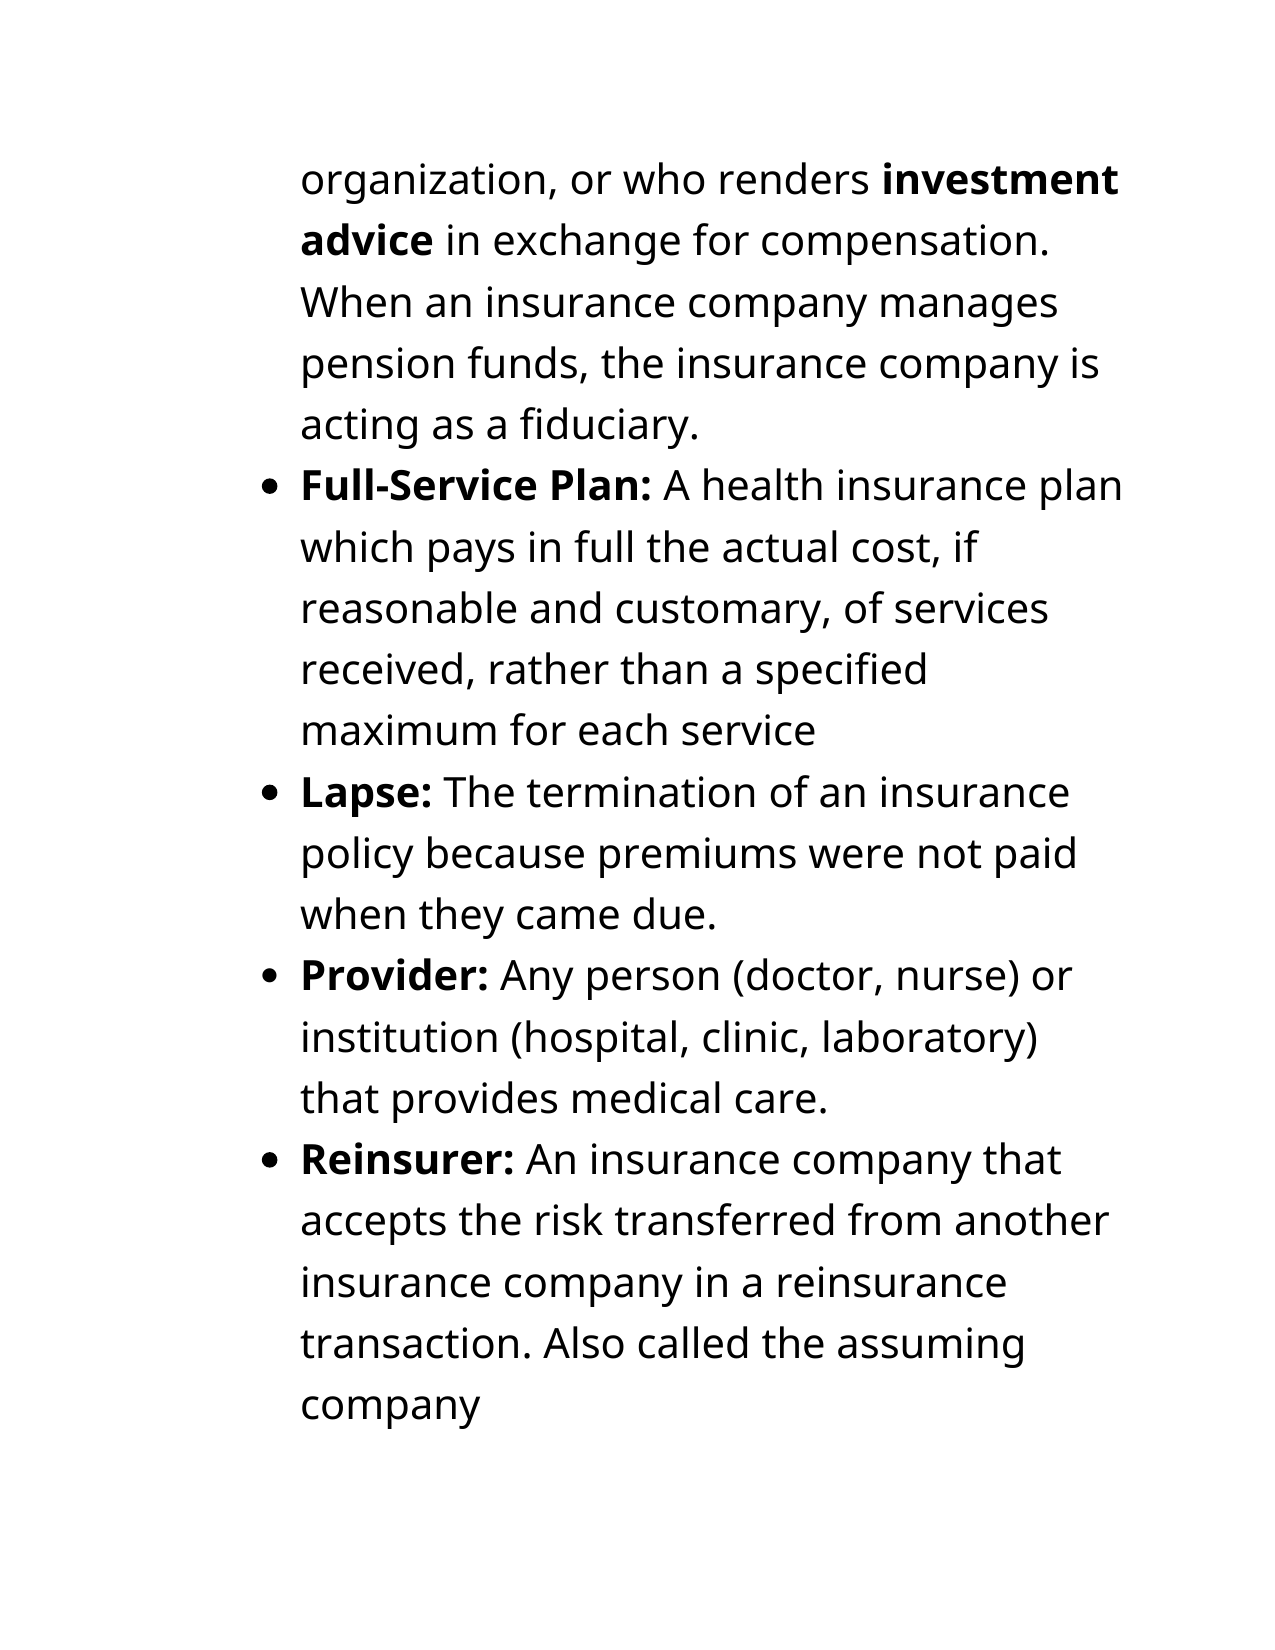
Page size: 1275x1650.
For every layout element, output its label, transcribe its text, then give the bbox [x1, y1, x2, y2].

list Full-Service Plan: A health insurance plan which pays in full the actual cost, if reasonable and customary, of services received, rather than a specified maximum for each service [262, 456, 1125, 758]
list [262, 150, 1125, 452]
list Lapse: The termination of an insurance policy because premiums were not paid when they came due. [262, 762, 1125, 942]
list Reinsurer: An insurance company that accepts the risk transferred from another insurance company in a reinsurance transaction. Also called the assuming company [262, 1130, 1125, 1432]
list Provider: Any person (doctor, nurse) or institution (hospital, clinic, laboratory) that provides medical care. [262, 946, 1125, 1126]
